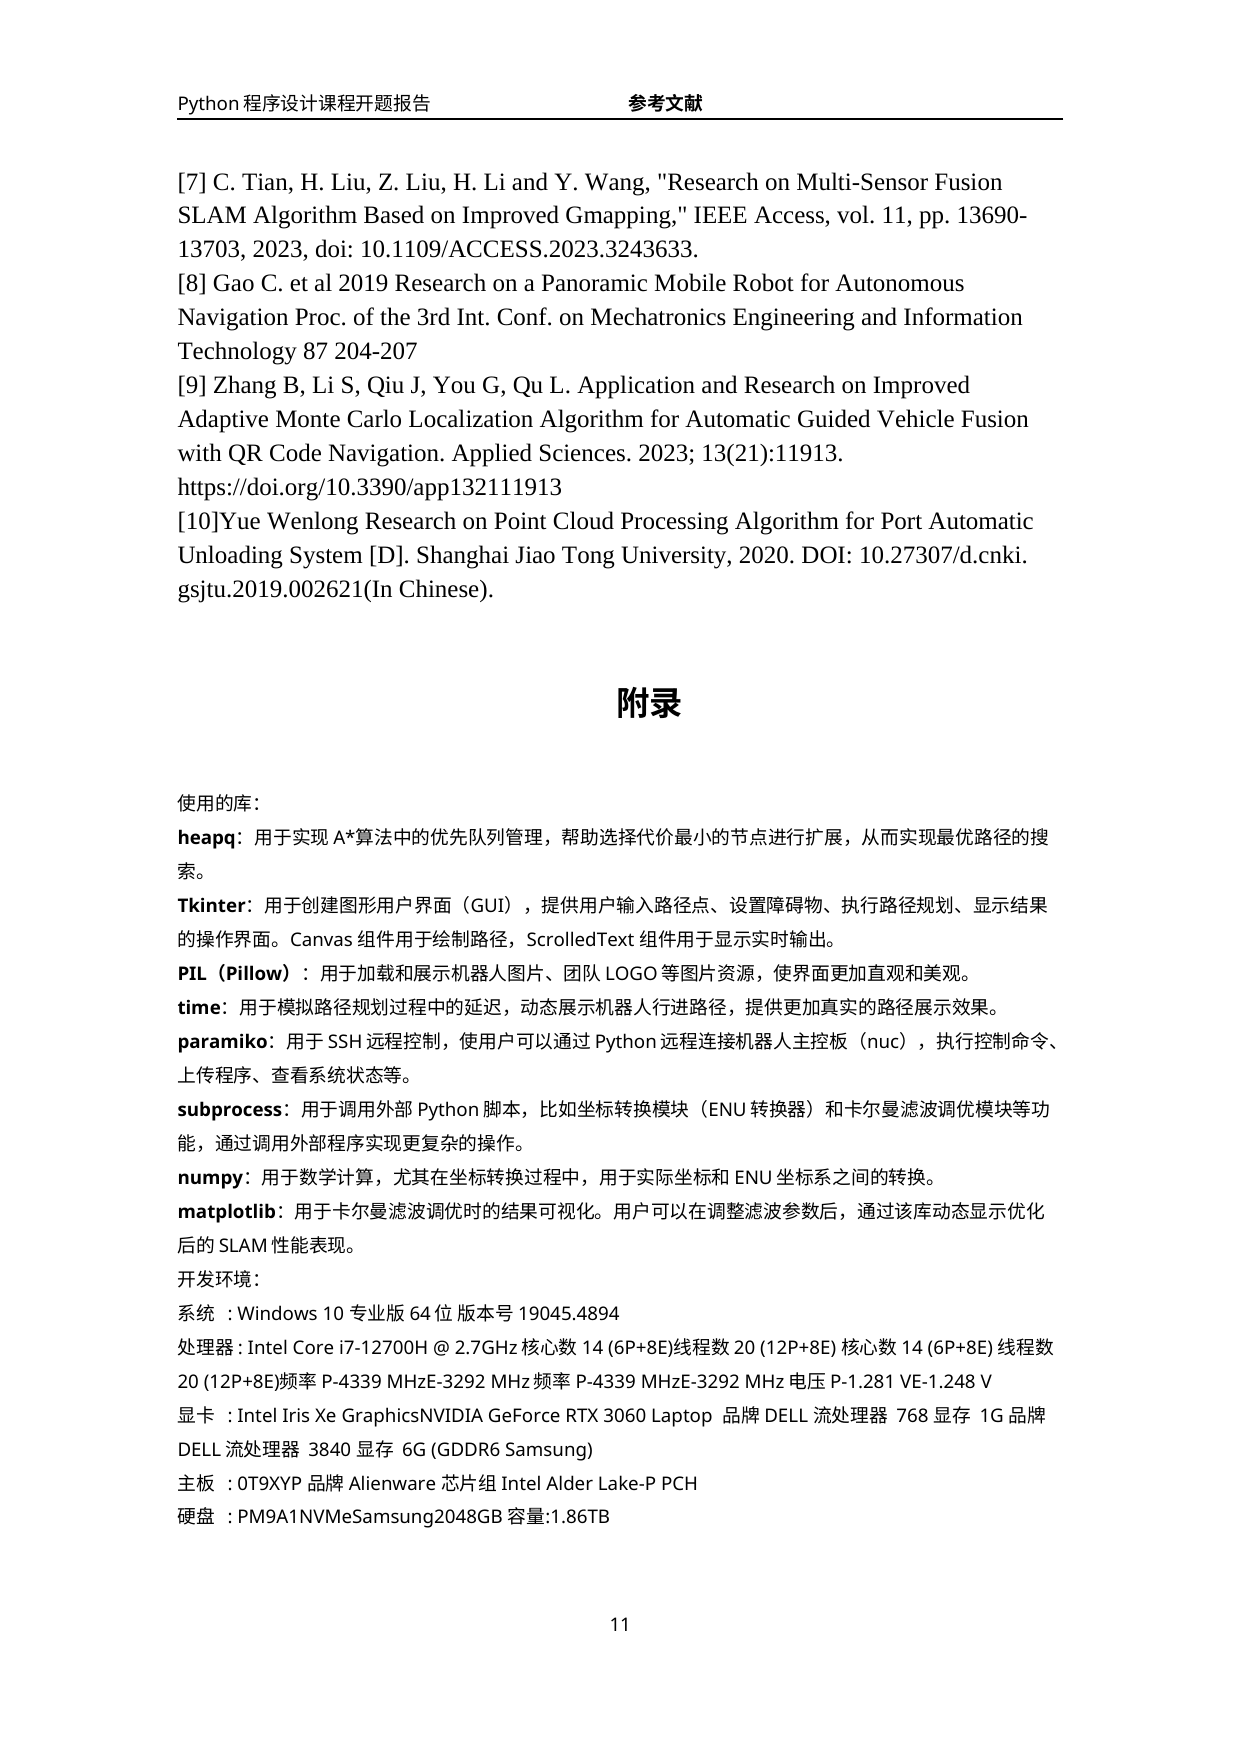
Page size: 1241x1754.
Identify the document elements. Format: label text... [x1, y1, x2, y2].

text paramiko：用于SSH远程控制，使用户可以通过Python远程连接机器人主控板（nuc），执行控制命令、上传程序、查看系统状态等。 [177, 1023, 1063, 1091]
text heapq：用于实现A*算法中的优先队列管理，帮助选择代价最小的节点进行扩展，从而实现最优路径的搜索。 [177, 819, 1063, 887]
text time：用于模拟路径规划过程中的延迟，动态展示机器人行进路径，提供更加真实的路径展示效果。 [177, 989, 1063, 1023]
text Tkinter：用于创建图形用户界面（GUI），提供用户输入路径点、设置障碍物、执行路径规划、显示结果的操作界面。Canvas 组件用于绘制路径，ScrolledText 组件用于显示实时输出。 [177, 887, 1063, 955]
text numpy：用于数学计算，尤其在坐标转换过程中，用于实际坐标和ENU坐标系之间的转换。 [177, 1159, 1063, 1193]
text subprocess：用于调用外部Python脚本，比如坐标转换模块（ENU转换器）和卡尔曼滤波调优模块等功能，通过调用外部程序实现更复杂的操作。 [177, 1091, 1063, 1159]
text [7] C. Tian, H. Liu, Z. Liu, H. Li and Y. Wang, "Research on Multi-Sensor Fusion SLAM Algorithm Based on Improved Gmapping," IEEE Access, vol. 11, pp. 13690-13703, 2023, doi: 10.1109/ACCESS.2023.3243633. [177, 164, 1063, 266]
text 使用的库： [177, 786, 1063, 819]
text matplotlib：用于卡尔曼滤波调优时的结果可视化。用户可以在调整滤波参数后，通过该库动态显示优化后的SLAM性能表现。 [177, 1193, 1063, 1261]
text 硬盘 : PM9A1NVMeSamsung2048GB 容量:1.86TB [177, 1499, 1063, 1533]
text PIL（Pillow）：用于加载和展示机器人图片、团队LOGO等图片资源，使界面更加直观和美观。 [177, 955, 1063, 989]
text 显卡 : Intel Iris Xe GraphicsNVIDIA GeForce RTX 3060 Laptop 品牌 DELL 流处理器 768 显存 1G 品牌 DELL流处理器 3840 显存 6G (GDDR6 Samsung) [177, 1397, 1063, 1465]
text 开发环境： [177, 1261, 1063, 1295]
text [10]Yue Wenlong Research on Point Cloud Processing Algorithm for Port Automatic Unloading System [D]. Shanghai Jiao Tong University, 2020. DOI: 10.27307/d.cnki. gsjtu.2019.002621(In Chinese). [177, 504, 1063, 606]
subtitle 附录 [177, 667, 1063, 734]
text 主板 : 0T9XYP 品牌 Alienware 芯片组 Intel Alder Lake-P PCH [177, 1465, 1063, 1499]
text [9] Zhang B, Li S, Qiu J, You G, Qu L. Application and Research on Improved Adaptive Monte Carlo Localization Algorithm for Automatic Guided Vehicle Fusion with QR Code Navigation. Applied Sciences. 2023; 13(21):11913. https://doi.org/10.3390/app132111913 [177, 368, 1063, 504]
text [8] Gao C. et al 2019 Research on a Panoramic Mobile Robot for Autonomous Navigation Proc. of the 3rd Int. Conf. on Mechatronics Engineering and Information Technology 87 204-207 [177, 266, 1063, 368]
text 处理器 : Intel Core i7-12700H @ 2.7GHz核心数 14 (6P+8E)线程数 20 (12P+8E) 核心数 14 (6P+8E) 线程数 20 (12P+8E)频率 P-4339 MHzE-3292 MHz频率 P-4339 MHzE-3292 MHz电压 P-1.281 VE-1.248 V [177, 1329, 1063, 1397]
text 系统 : Windows 10 专业版 64位 版本号 19045.4894 [177, 1295, 1063, 1329]
